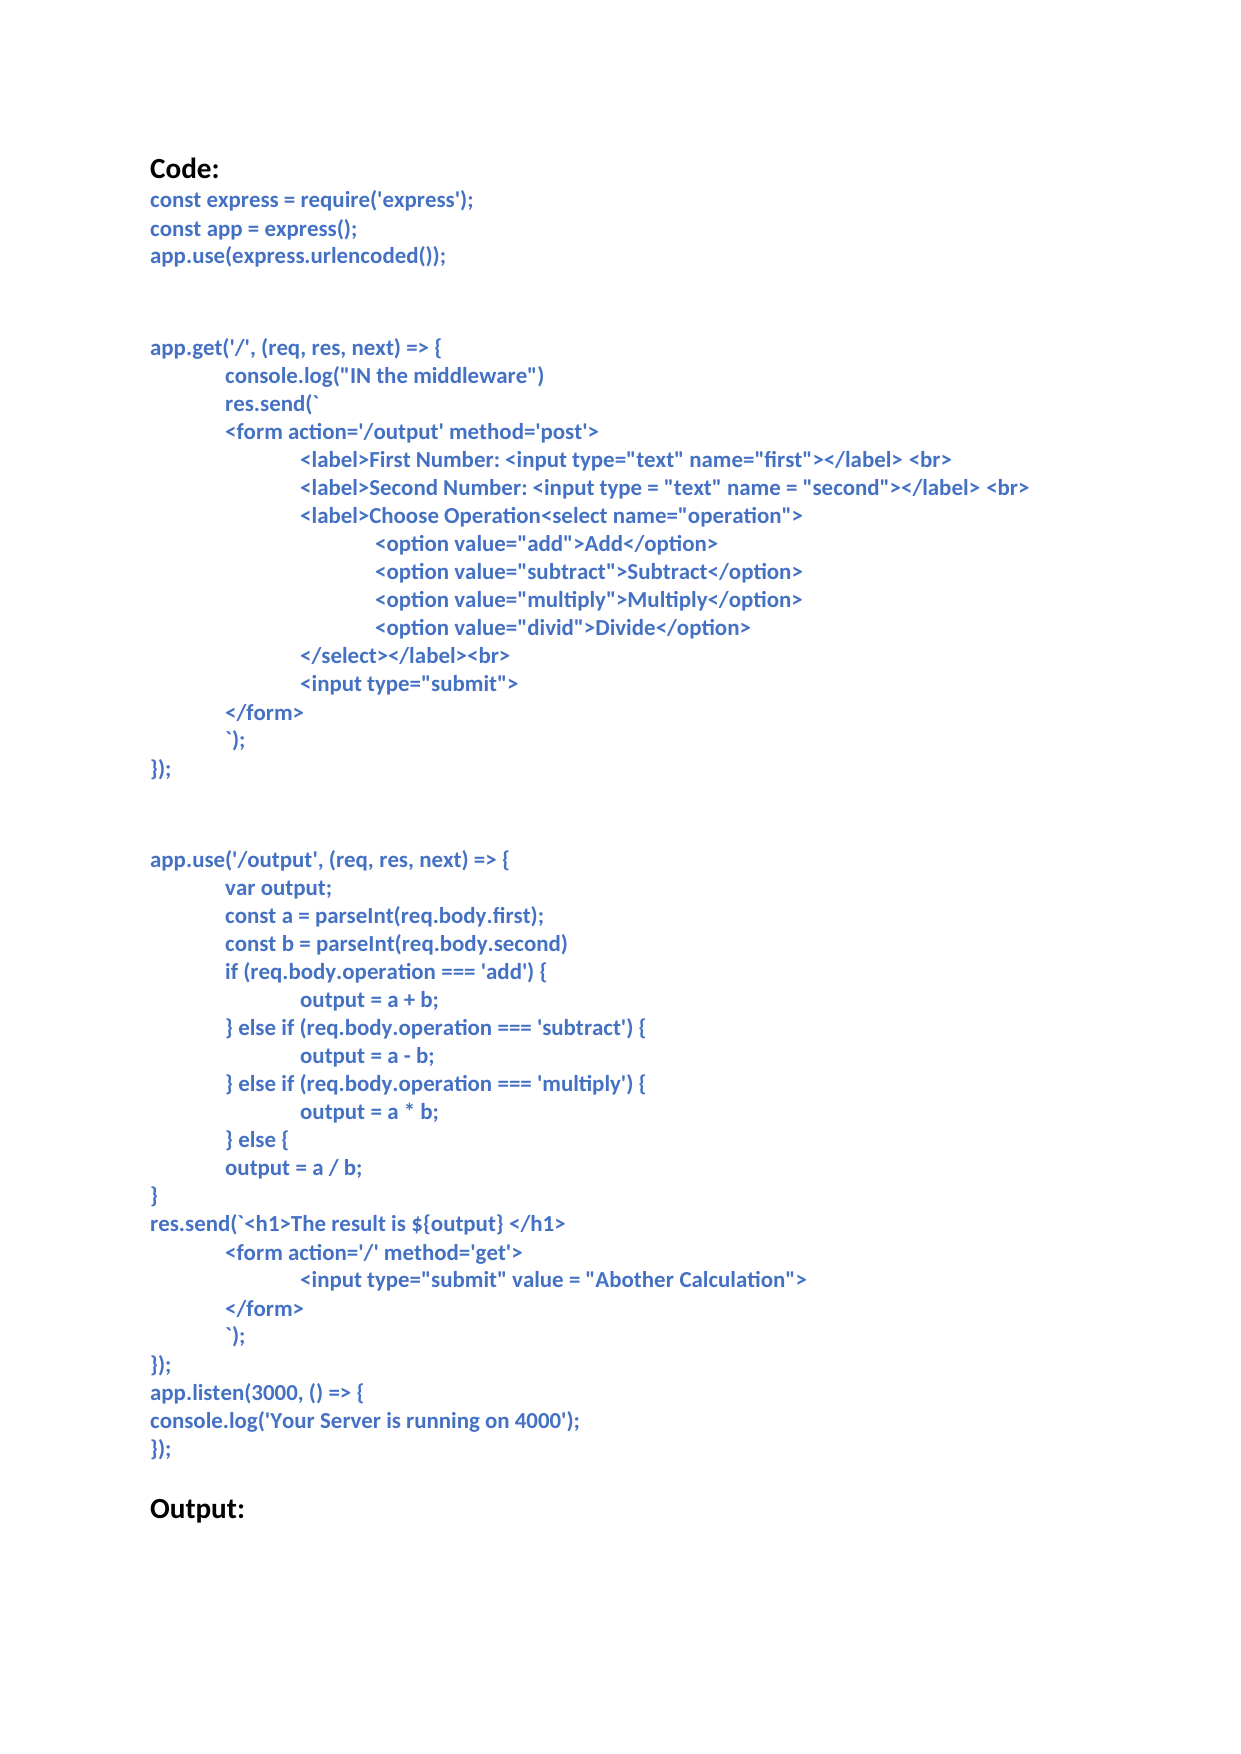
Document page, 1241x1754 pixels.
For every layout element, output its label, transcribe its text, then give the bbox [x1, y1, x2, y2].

text <input type="submit" value = "Abother Calculation"> [225, 1266, 1090, 1294]
text res.send(`<h1>The result is ${output} </h1> [150, 1209, 1090, 1238]
text `); [150, 1322, 1090, 1350]
text <label>First Number: <input type="text" name="first"></label> <br> [300, 445, 1090, 473]
text if (req.body.operation === 'add') { [225, 957, 1090, 985]
text const app = express(); [150, 214, 1090, 242]
text } else if (req.body.operation === 'subtract') { [225, 1013, 1090, 1041]
text <form action='/output' method='post'> [225, 417, 1090, 445]
text <form action='/' method='get'> [225, 1238, 1090, 1266]
text <option value="subtract">Subtract</option> [375, 557, 1090, 586]
text <label>Choose Operation<select name="operation"> [300, 501, 1090, 529]
text }); [150, 1434, 1090, 1462]
text Output: [150, 1490, 1090, 1525]
text app.listen(3000, () => { [150, 1378, 1090, 1406]
text <option value="divid">Divide</option> [375, 613, 1090, 642]
text const b = parseInt(req.body.second) [225, 929, 1090, 957]
text output = a * b; [225, 1097, 1090, 1126]
text output = a / b; [225, 1153, 1090, 1182]
text var output; [225, 873, 1090, 901]
text output = a - b; [225, 1041, 1090, 1069]
text }); [150, 1350, 1090, 1378]
text Code: [150, 150, 1090, 186]
text const a = parseInt(req.body.first); [225, 901, 1090, 929]
text app.use(express.urlencoded()); [150, 242, 1090, 270]
text <label>Second Number: <input type = "text" name = "second"></label> <br> [300, 473, 1090, 501]
text </form> [225, 698, 1090, 726]
text <option value="multiply">Multiply</option> [375, 586, 1090, 613]
text const express = require('express'); [150, 186, 1090, 214]
text } else { [225, 1126, 1090, 1153]
text <option value="add">Add</option> [375, 529, 1090, 557]
text app.use('/output', (req, res, next) => { [150, 845, 1090, 873]
text <input type="submit"> [300, 669, 1090, 698]
text app.get('/', (req, res, next) => { [150, 333, 1090, 361]
text console.log("IN the middleware") [225, 361, 1090, 389]
text </form> [225, 1294, 1090, 1322]
text }); [150, 754, 1090, 782]
text </select></label><br> [300, 642, 1090, 669]
text console.log('Your Server is running on 4000'); [150, 1406, 1090, 1434]
text } else if (req.body.operation === 'multiply') { [225, 1069, 1090, 1097]
text `); [225, 726, 1090, 754]
text output = a + b; [225, 985, 1090, 1013]
text } [150, 1182, 1090, 1209]
text res.send(` [225, 389, 1090, 417]
